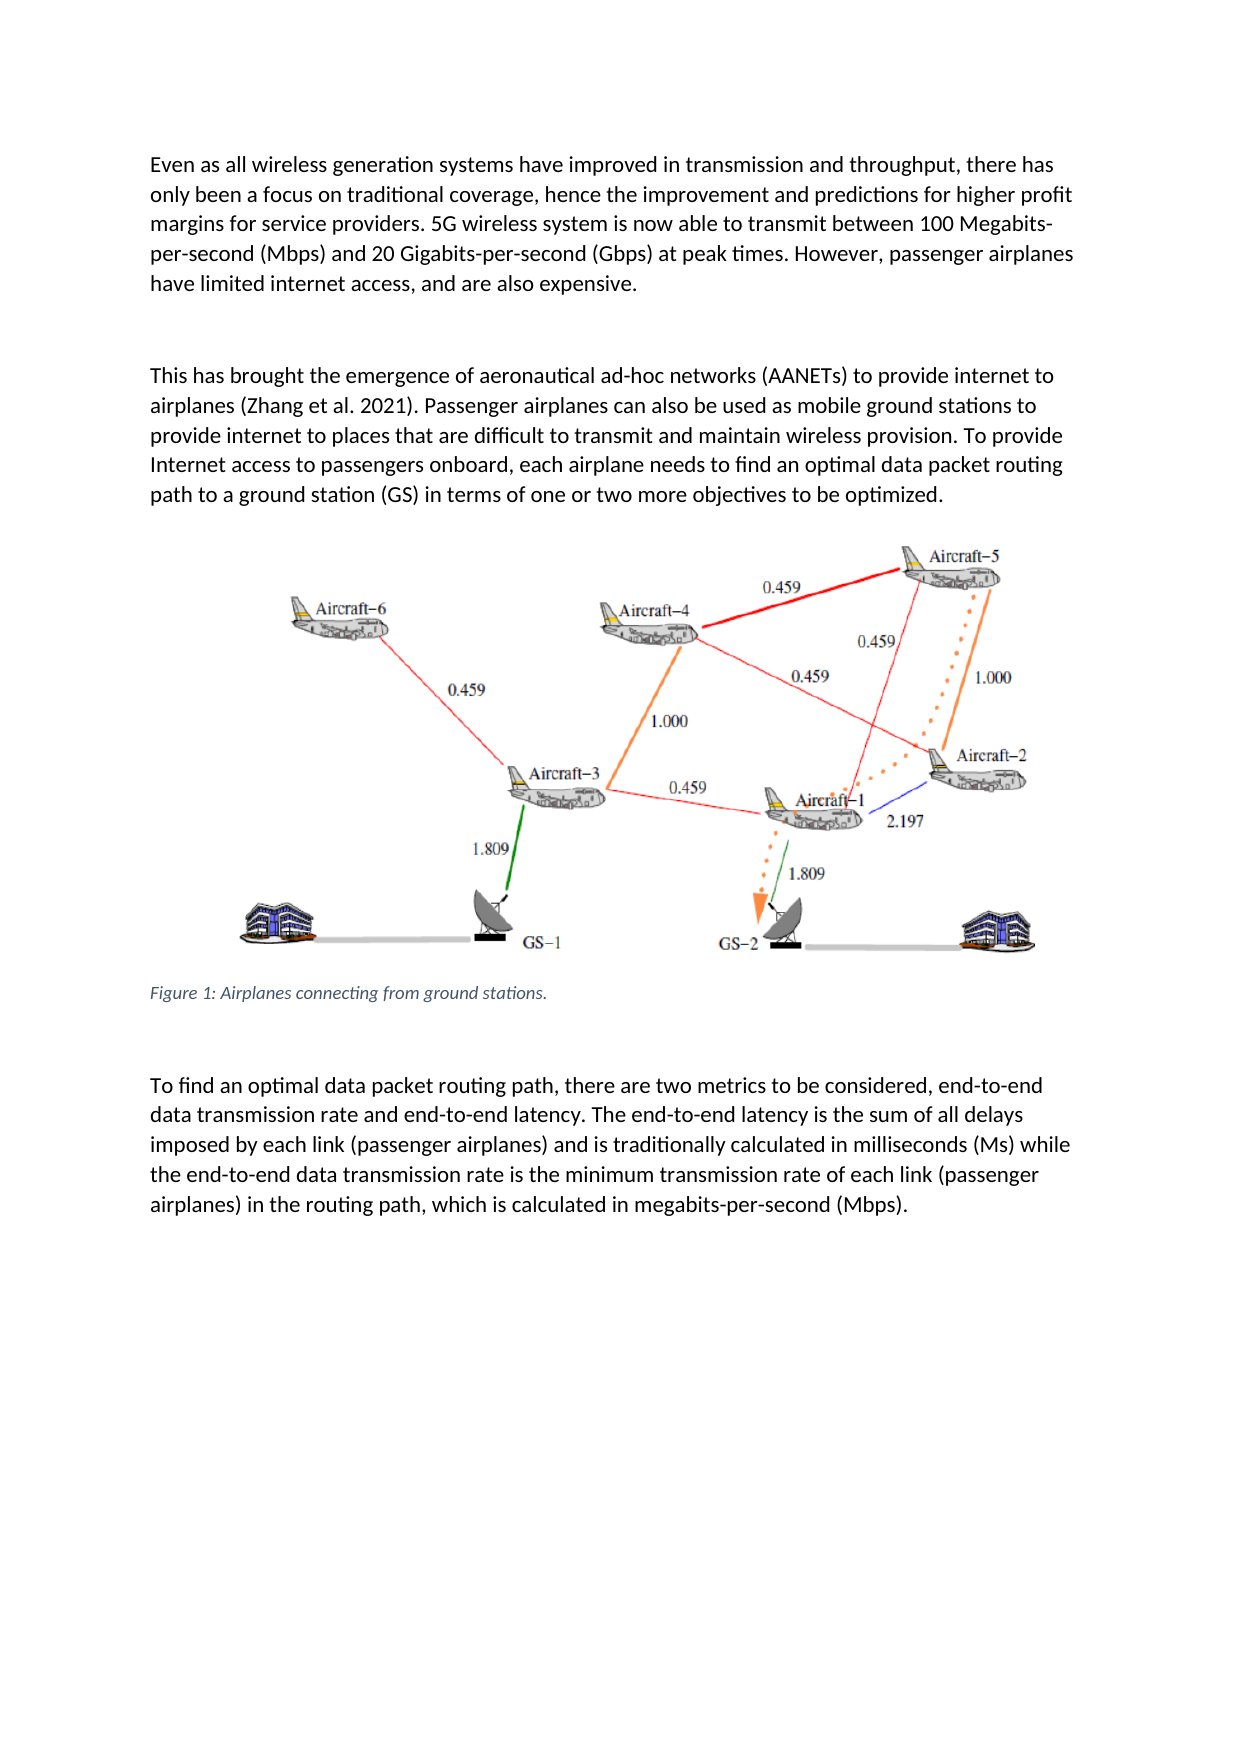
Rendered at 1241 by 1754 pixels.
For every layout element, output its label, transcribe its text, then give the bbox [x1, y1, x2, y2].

text Even as all wireless generation systems have improved in transmission and throughput, there has only been a focus on traditional coverage, hence the improvement and predictions for higher profit margins for service providers. 5G wireless system is now able to transmit between 100 Megabits-per-second (Mbps) and 20 Gigabits-per-second (Gbps) at peak times. However, passenger airplanes have limited internet access, and are also expensive. [150, 150, 1090, 297]
text This has brought the emergence of aeronautical ad-hoc networks (AANETs) to provide internet to airplanes (Zhang et al. 2021). Passenger airplanes can also be used as mobile ground stations to provide internet to places that are difficult to transmit and maintain wireless provision. To provide Internet access to passengers onboard, each airplane needs to find an optimal data packet routing path to a ground station (GS) in terms of one or two more objectives to be optimized. [150, 361, 1090, 508]
picture [150, 526, 1066, 963]
text To find an optimal data packet routing path, there are two metrics to be considered, end-to-end data transmission rate and end-to-end latency. The end-to-end latency is the sum of all delays imposed by each link (passenger airplanes) and is traditionally calculated in milliseconds (Ms) while the end-to-end data transmission rate is the minimum transmission rate of each link (passenger airplanes) in the routing path, which is calculated in megabits-per-second (Mbps). [150, 1071, 1090, 1218]
